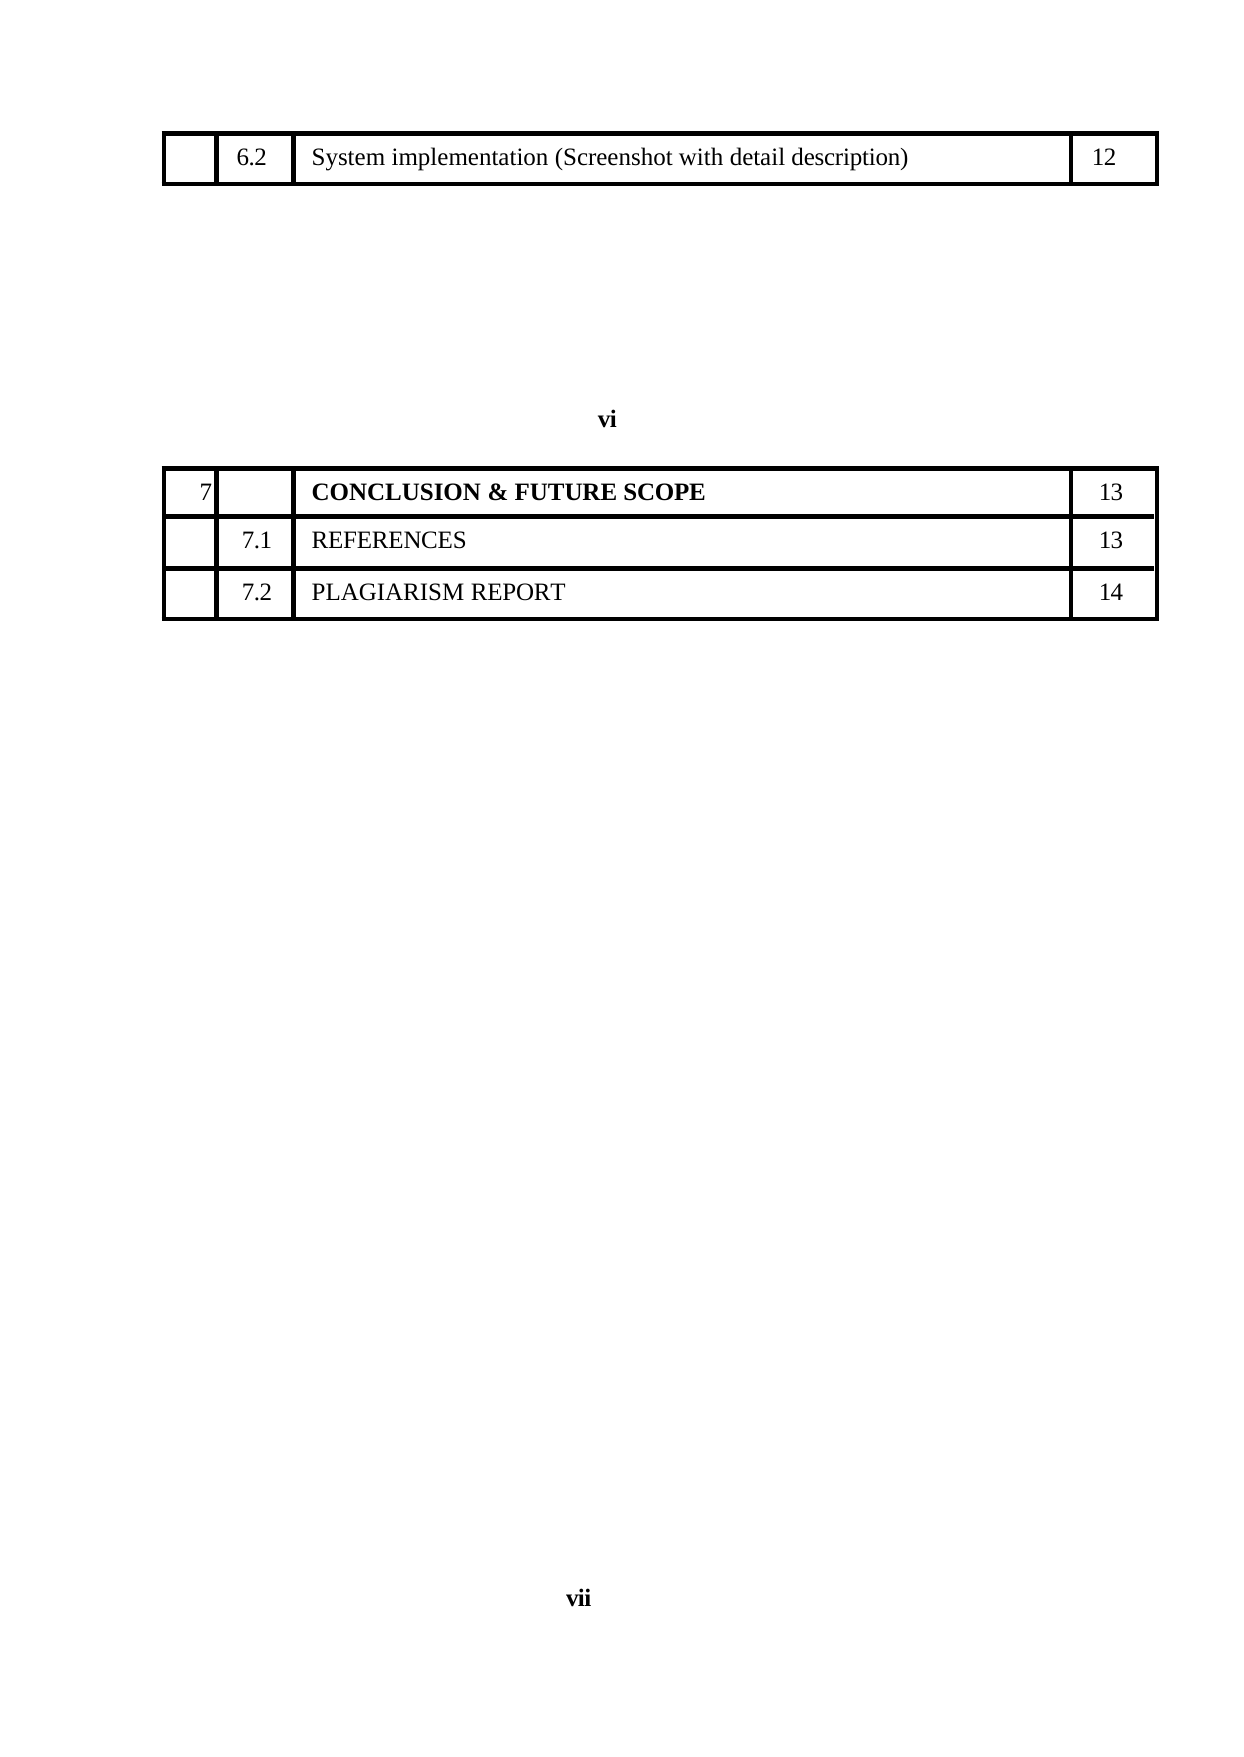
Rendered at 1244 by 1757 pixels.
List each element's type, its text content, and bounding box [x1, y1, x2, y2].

table_cell 14 [1073, 566, 1155, 616]
text vi [120, 404, 1094, 433]
table_cell 7.2 [219, 571, 291, 616]
table_header 13 [1073, 471, 1155, 514]
table_header 6.2 [219, 136, 291, 182]
table_cell [166, 571, 214, 616]
table_cell PLAGIARISM REPORT [296, 571, 1069, 616]
table_header CONCLUSION & FUTURE SCOPE [296, 471, 1069, 514]
text vii [29, 1583, 1128, 1611]
table_cell [166, 519, 214, 566]
table_header System implementation (Screenshot with detail description) [296, 136, 1069, 182]
table_header 12 [1073, 136, 1155, 182]
table_cell REFERENCES [296, 519, 1069, 566]
table_header [219, 471, 291, 514]
table_header [166, 136, 214, 182]
table_header 7 [166, 471, 214, 514]
table_cell 13 [1073, 514, 1155, 566]
table_cell 7.1 [219, 519, 291, 566]
